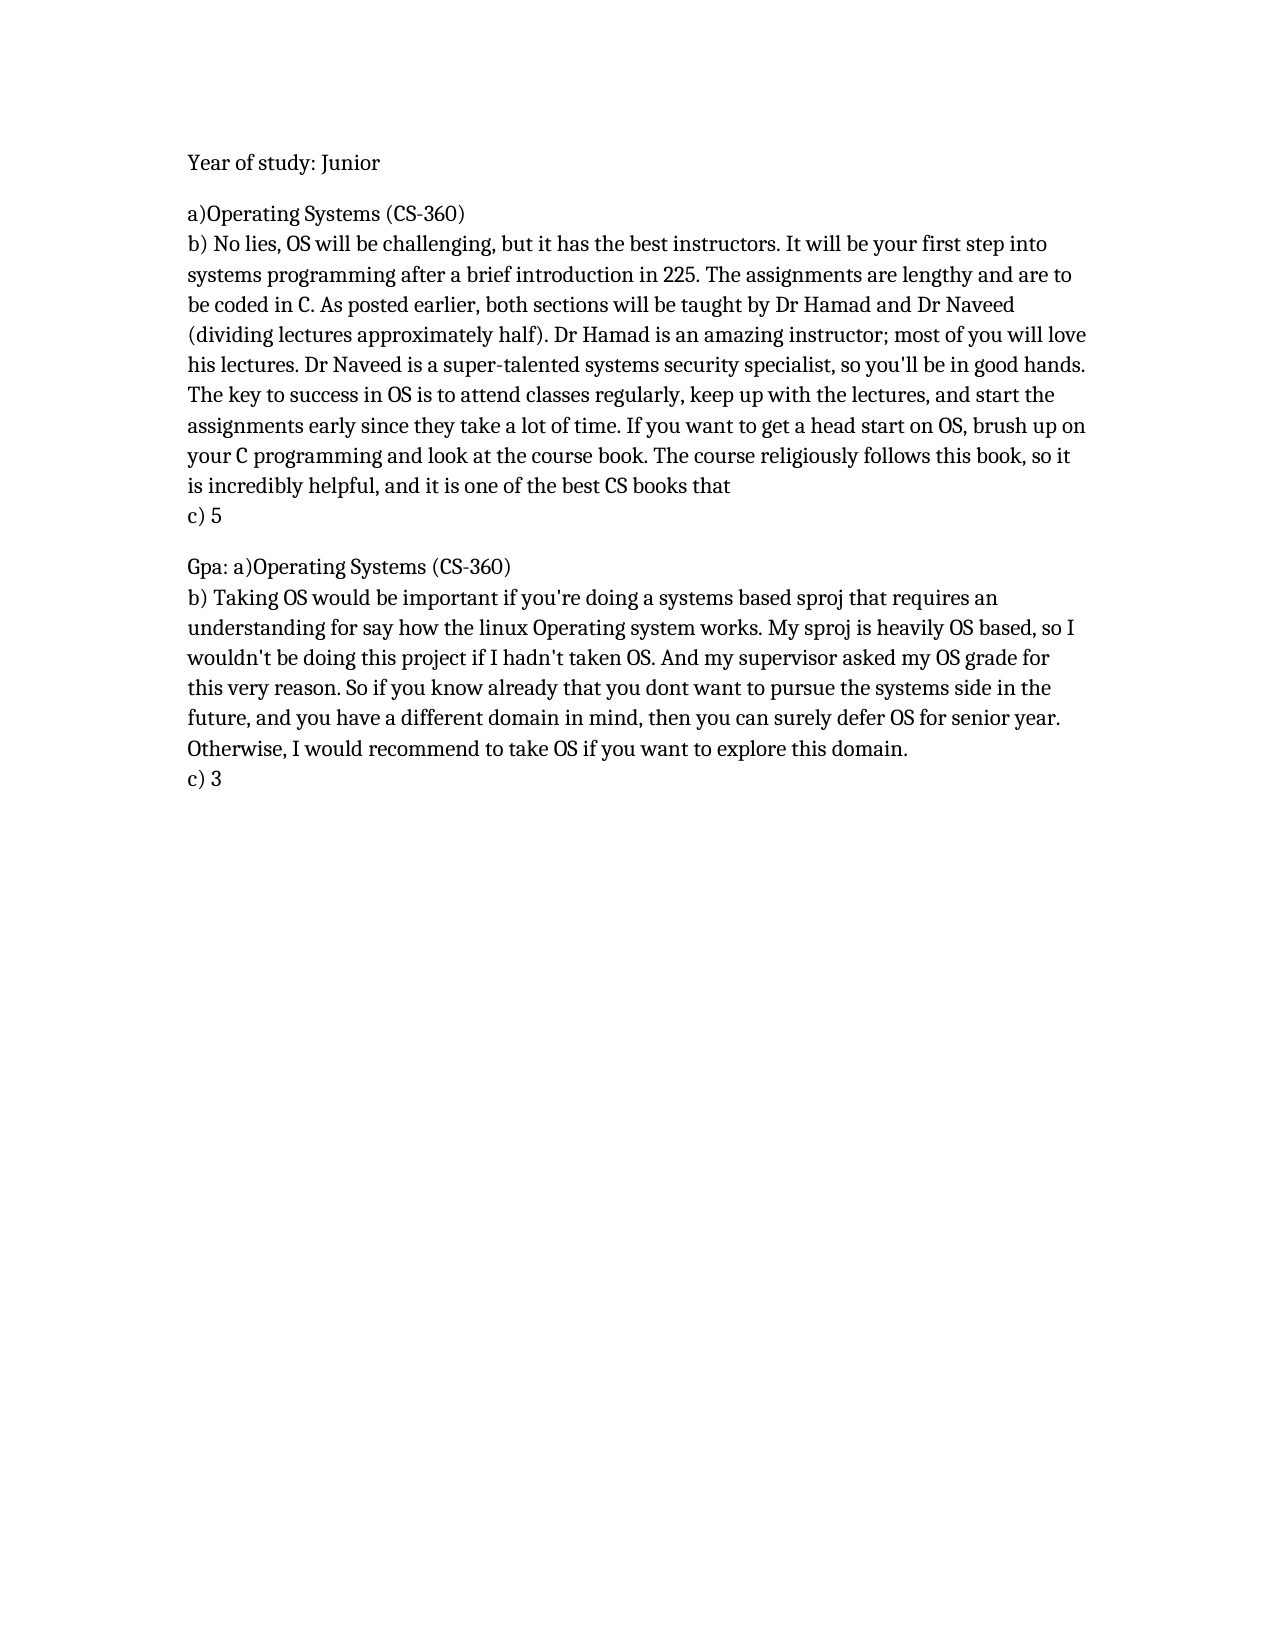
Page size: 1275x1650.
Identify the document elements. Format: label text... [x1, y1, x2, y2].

text a)Operating Systems (CS-360) b) No lies, OS will be challenging, but it has the best instructors. It will be your first step into systems programming after a brief introduction in 225. The assignments are lengthy and are to be coded in C. As posted earlier, both sections will be taught by Dr Hamad and Dr Naveed (dividing lectures approximately half). Dr Hamad is an amazing instructor; most of you will love his lectures. Dr Naveed is a super-talented systems security specialist, so you'll be in good hands. The key to success in OS is to attend classes regularly, keep up with the lectures, and start the assignments early since they take a lot of time. If you want to get a head start on OS, brush up on your C programming and look at the course book. The course religiously follows this book, so it is incredibly helpful, and it is one of the best CS books that c) 5 [187, 201, 1087, 529]
text Year of study: Junior [187, 150, 1087, 176]
text Gpa: a)Operating Systems (CS-360) b) Taking OS would be important if you're doing a systems based sproj that requires an understanding for say how the linux Operating system works. My sproj is heavily OS based, so I wouldn't be doing this project if I hadn't taken OS. And my supervisor asked my OS grade for this very reason. So if you know already that you dont want to pursue the systems side in the future, and you have a different domain in mind, then you can surely defer OS for senior year. Otherwise, I would recommend to take OS if you want to explore this domain. c) 3 [187, 554, 1087, 792]
